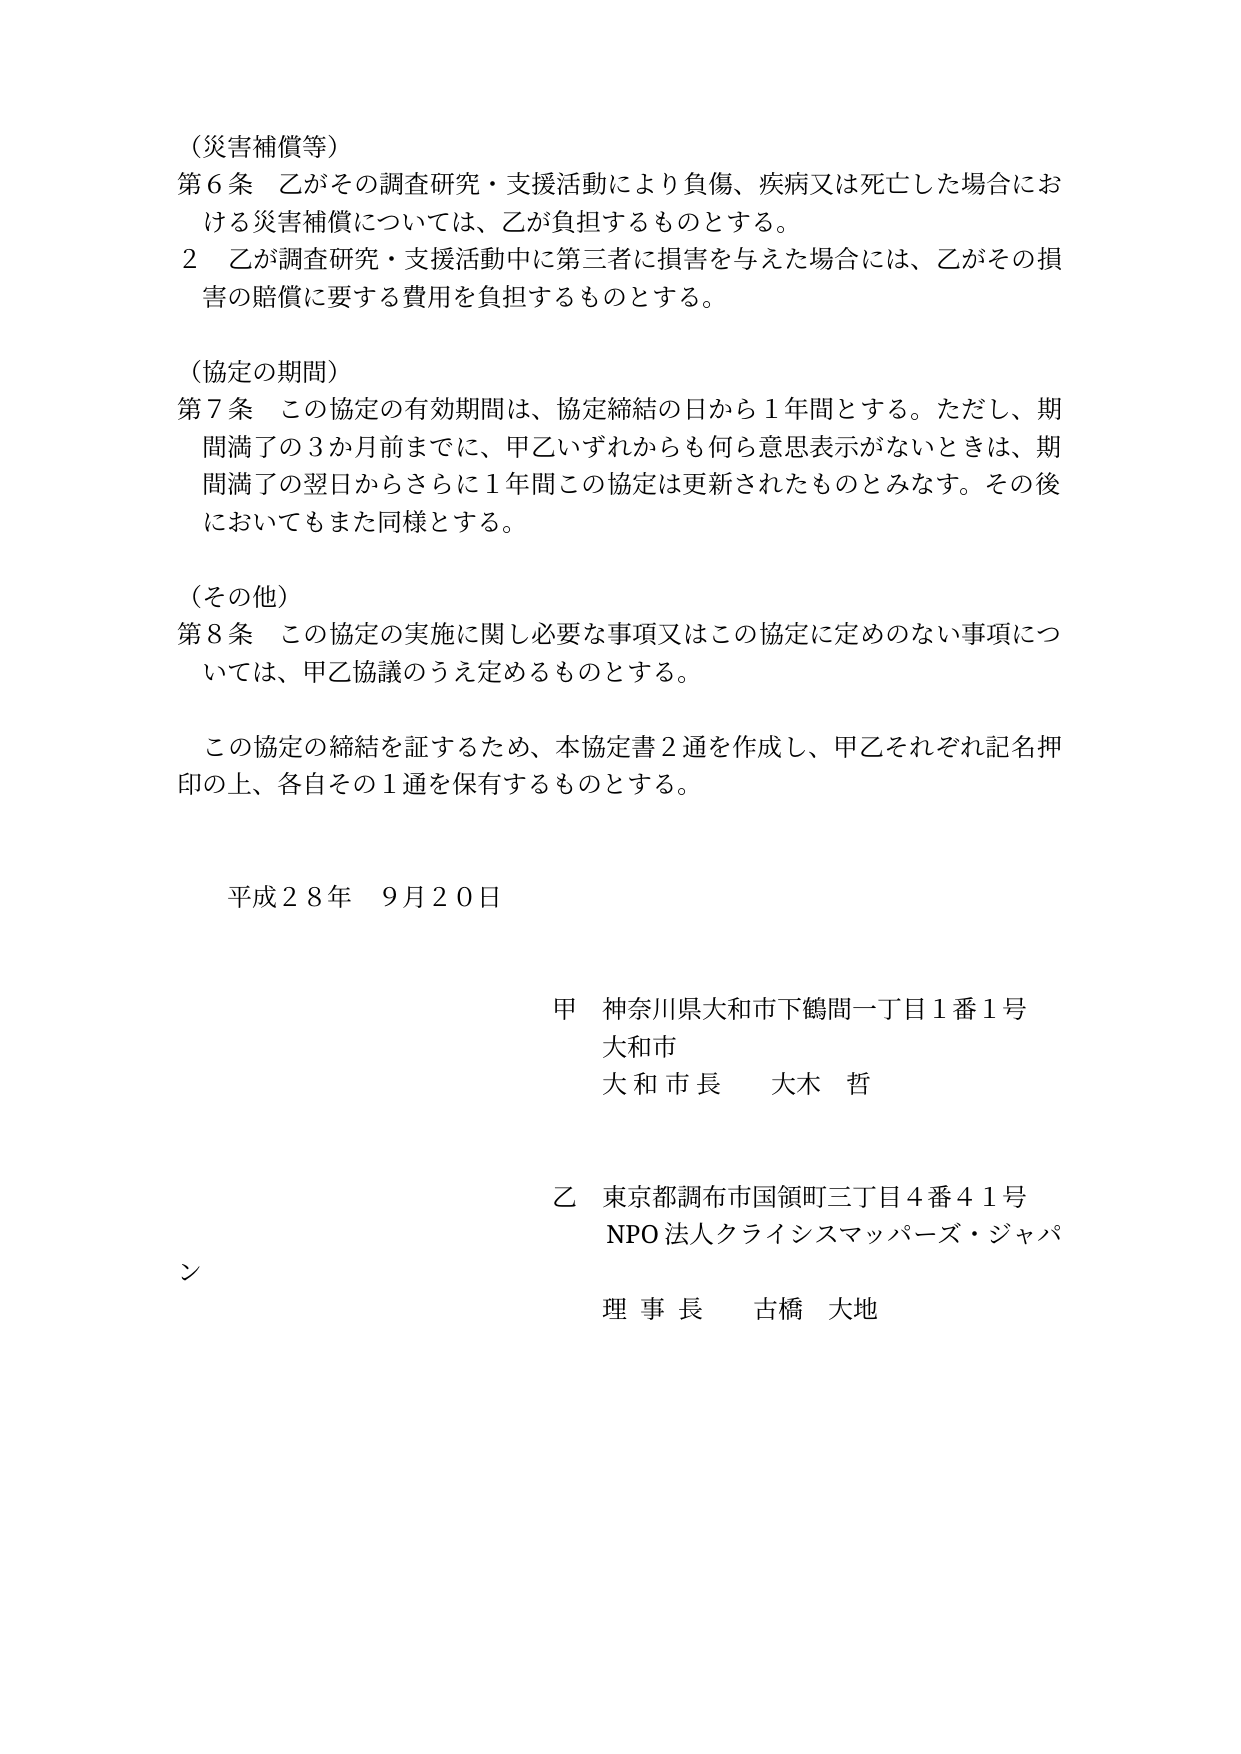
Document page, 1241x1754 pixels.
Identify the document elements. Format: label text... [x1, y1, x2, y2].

text この協定の締結を証するため、本協定書２通を作成し、甲乙それぞれ記名押印の上、各自その１通を保有するものとする。 [177, 727, 1063, 802]
text 大和市 [177, 1027, 1063, 1064]
text （協定の期間） [177, 352, 1063, 389]
text （その他） [177, 577, 1063, 614]
text 第６条 乙がその調査研究・支援活動により負傷、疾病又は死亡した場合における災害補償については、乙が負担するものとする。 [177, 164, 1063, 239]
text 甲 神奈川県大和市下鶴間一丁目１番１号 [177, 989, 1063, 1027]
text 乙 東京都調布市国領町三丁目４番４１号 [177, 1177, 1063, 1214]
text 大 和 市 長 大木 哲 [177, 1064, 1063, 1102]
text 第８条 この協定の実施に関し必要な事項又はこの協定に定めのない事項については、甲乙協議のうえ定めるものとする。 [177, 614, 1063, 689]
text （災害補償等） [177, 127, 1063, 164]
text 平成２８年 ９月２０日 [177, 877, 1063, 914]
text ２ 乙が調査研究・支援活動中に第三者に損害を与えた場合には、乙がその損害の賠償に要する費用を負担するものとする。 [177, 239, 1063, 314]
text NPO法人クライシスマッパーズ・ジャパン [177, 1214, 1063, 1289]
text 第７条 この協定の有効期間は、協定締結の日から１年間とする。ただし、期間満了の３か月前までに、甲乙いずれからも何ら意思表示がないときは、期間満了の翌日からさらに１年間この協定は更新されたものとみなす。その後においてもまた同様とする。 [177, 389, 1063, 539]
text 理 事 長 古橋 大地 [177, 1289, 1063, 1327]
